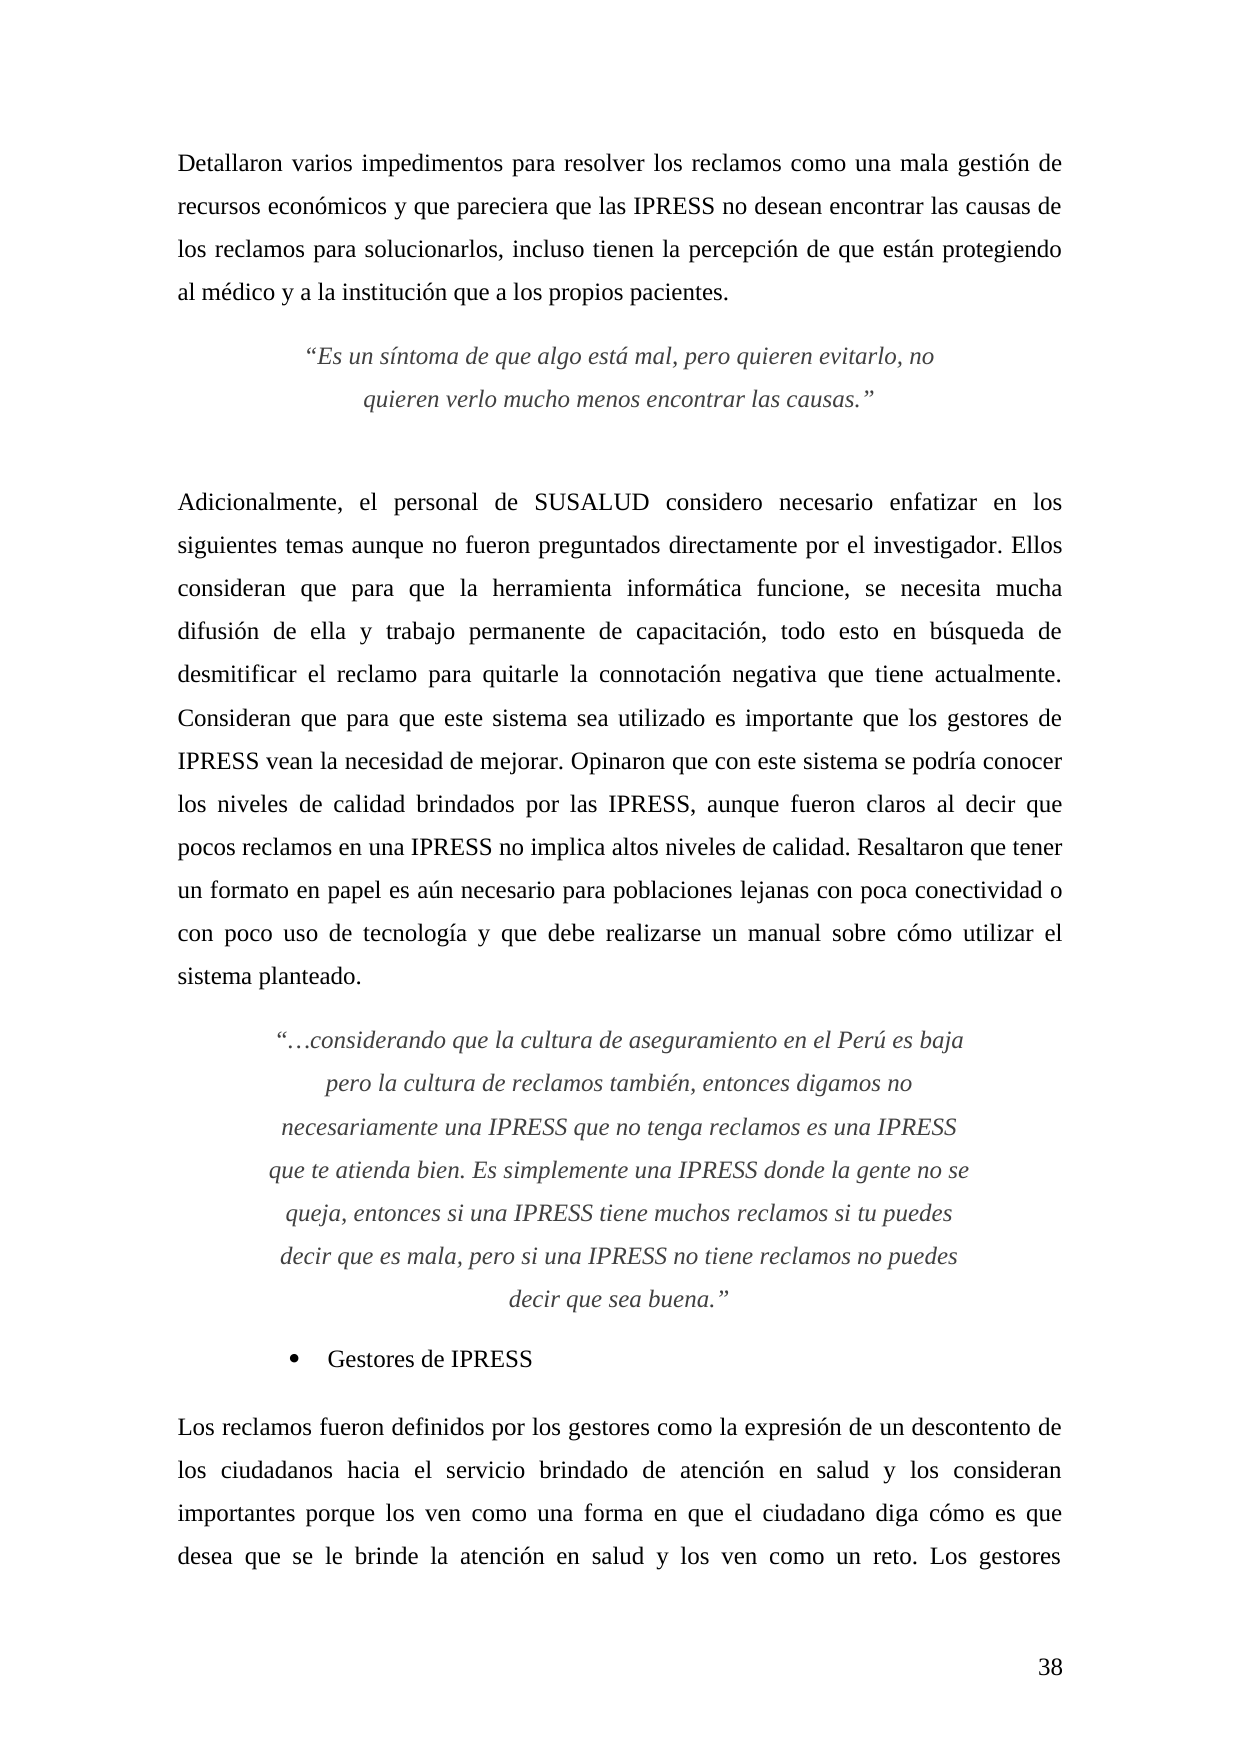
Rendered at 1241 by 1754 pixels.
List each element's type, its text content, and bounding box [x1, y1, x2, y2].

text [177, 1412, 1063, 1570]
text “Es un síntoma de que algo está mal, pero quieren evitarlo, no quieren verlo mucho menos encontrar las causas.” [267, 341, 973, 413]
text “…considerando que la cultura de aseguramiento en el Perú es baja pero la cultura de reclamos también, entonces digamos no necesariamente una IPRESS que no tenga reclamos es una IPRESS que te atienda bien. Es simplemente una IPRESS donde la gente no se queja, entonces si una IPRESS tiene muchos reclamos si tu puedes decir que es mala, pero si una IPRESS no tiene reclamos no puedes decir que sea buena.” [267, 1025, 973, 1313]
subtitle Gestores de IPRESS [290, 1344, 1063, 1373]
text Detallaron varios impedimentos para resolver los reclamos como una mala gestión de recursos económicos y que pareciera que las IPRESS no desean encontrar las causas de los reclamos para solucionarlos, incluso tienen la percepción de que están protegiendo al médico y a la institución que a los propios pacientes. [177, 148, 1063, 306]
text Adicionalmente, el personal de SUSALUD considero necesario enfatizar en los siguientes temas aunque no fueron preguntados directamente por el investigador. Ellos consideran que para que la herramienta informática funcione, se necesita mucha difusión de ella y trabajo permanente de capacitación, todo esto en búsqueda de desmitificar el reclamo para quitarle la connotación negativa que tiene actualmente. Consideran que para que este sistema sea utilizado es importante que los gestores de IPRESS vean la necesidad de mejorar. Opinaron que con este sistema se podría conocer los niveles de calidad brindados por las IPRESS, aunque fueron claros al decir que pocos reclamos en una IPRESS no implica altos niveles de calidad. Resaltaron que tener un formato en papel es aún necesario para poblaciones lejanas con poca conectividad o con poco uso de tecnología y que debe realizarse un manual sobre cómo utilizar el sistema planteado. [177, 487, 1063, 990]
